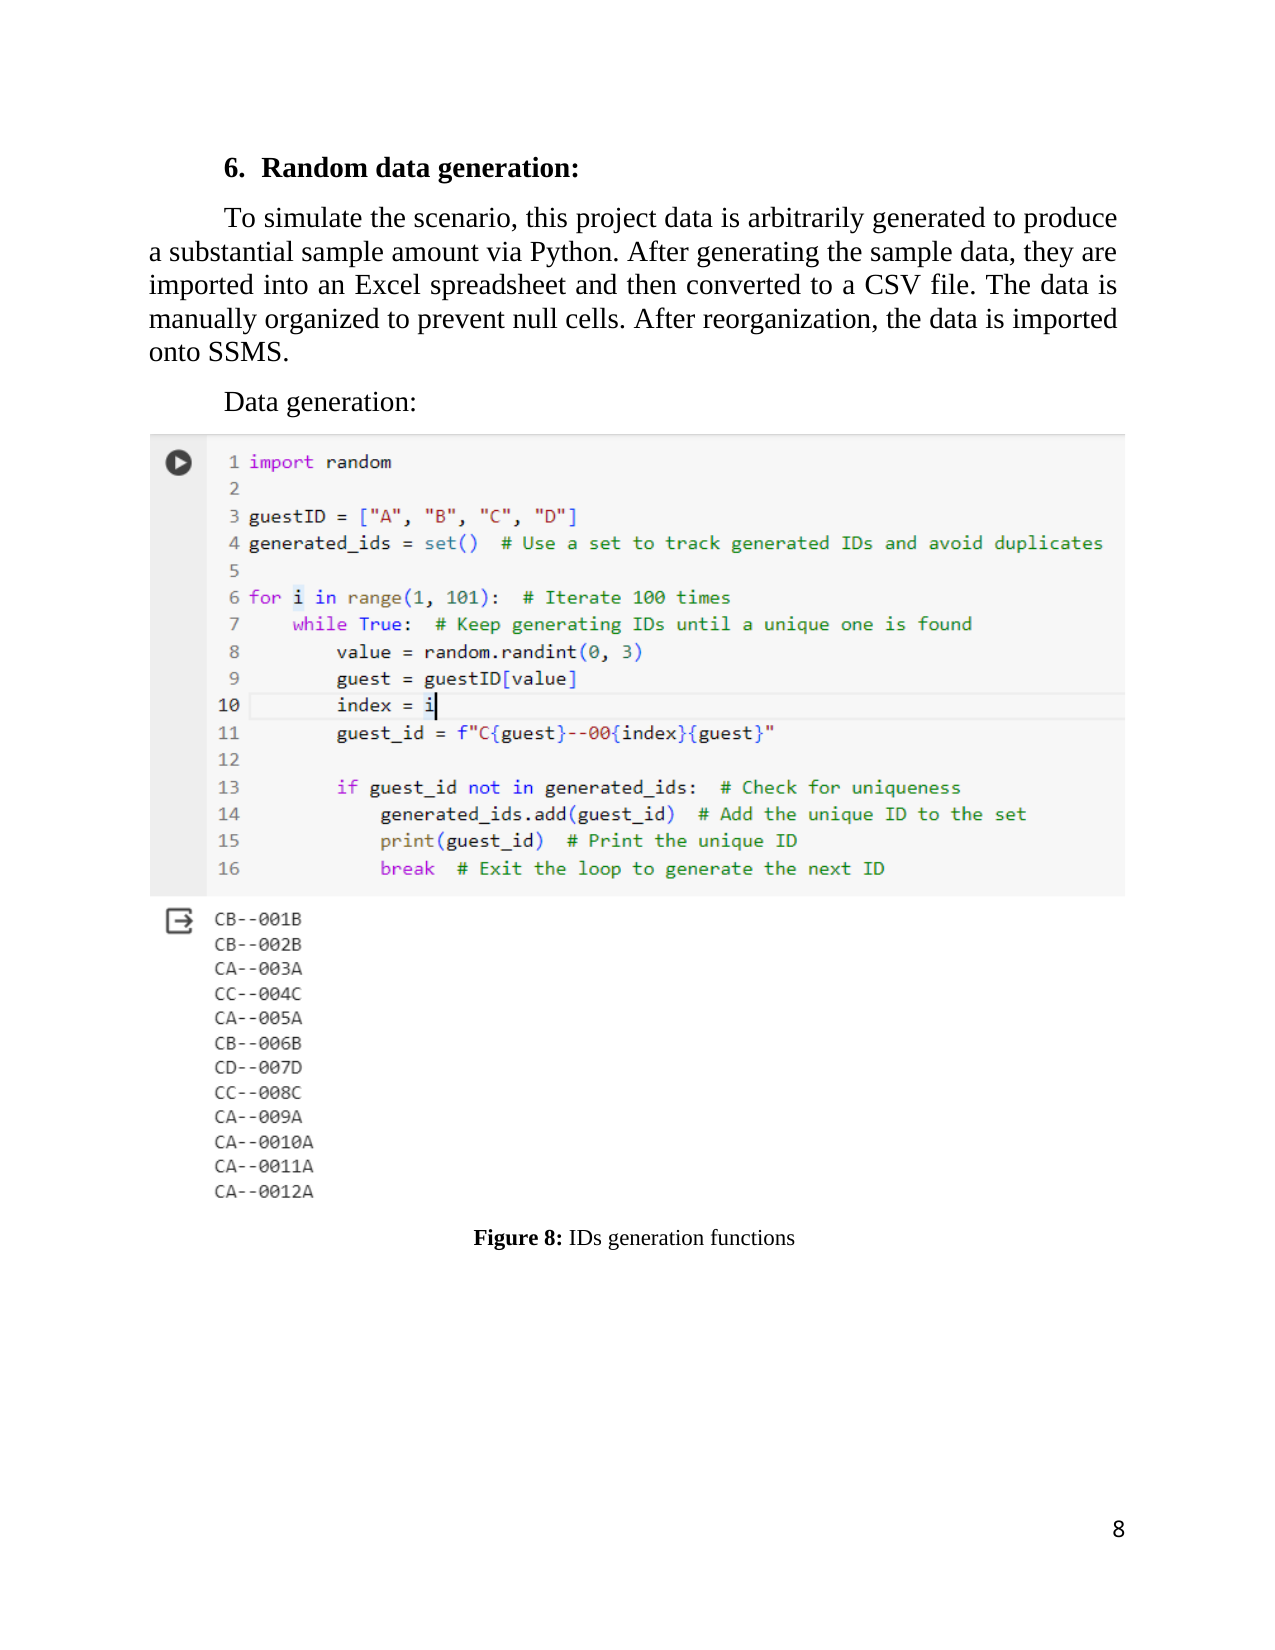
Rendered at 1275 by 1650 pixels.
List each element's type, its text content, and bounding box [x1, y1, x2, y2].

picture [150, 434, 1125, 1208]
text Data generation: [148, 384, 1119, 418]
list Random data generation: [223, 150, 1119, 183]
text Figure 8: IDs generation functions [150, 1224, 1119, 1251]
text To simulate the scenario, this project data is arbitrarily generated to produce a substantial sample amount via Python. After generating the sample data, they are imported into an Excel spreadsheet and then converted to a CSV file. The data is manually organized to prevent null cells. After reorganization, the data is imported onto SSMS. [148, 200, 1119, 368]
